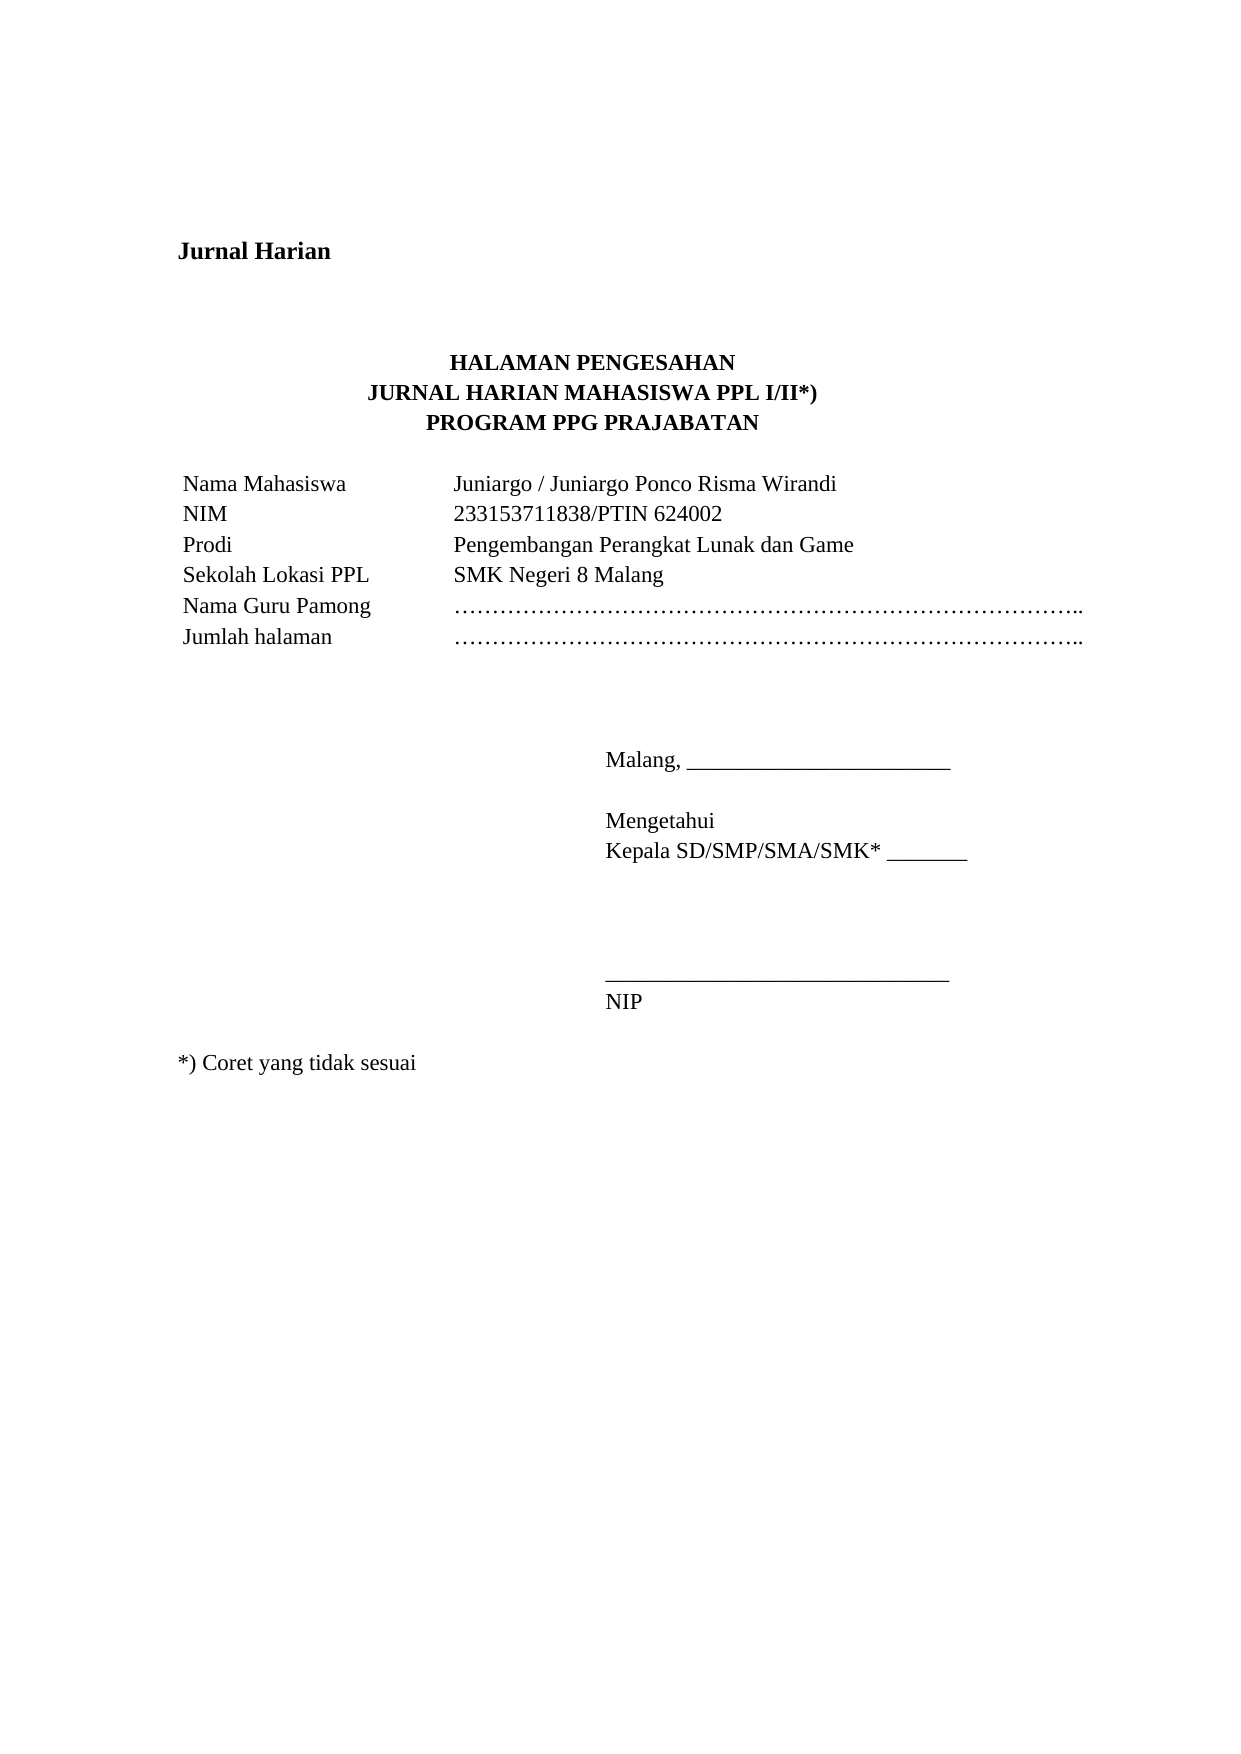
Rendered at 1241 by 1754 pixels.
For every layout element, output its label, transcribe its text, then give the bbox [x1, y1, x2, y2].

text Malang, _______________________ [177, 746, 1008, 773]
text Jurnal Harian [177, 236, 1122, 265]
table_cell Sekolah Lokasi PPL [171, 562, 442, 592]
table_header Nama Mahasiswa [171, 470, 442, 500]
table_cell SMK Negeri 8 Malang [442, 562, 1100, 592]
table_cell Nama Guru Pamong [171, 592, 442, 623]
table_header Juniargo / Juniargo Ponco Risma Wirandi [442, 470, 1100, 500]
text HALAMAN PENGESAHAN [177, 349, 1008, 375]
text Kepala SD/SMP/SMA/SMK* _______ [177, 837, 1008, 863]
table_cell Prodi [171, 531, 442, 562]
text NIP [177, 988, 1008, 1014]
text *) Coret yang tidak sesuai [177, 1048, 1008, 1075]
table_cell ……………………………………………………………………….. [442, 592, 1100, 623]
table_cell Jumlah halaman [171, 623, 442, 653]
text Mengetahui [177, 807, 1008, 833]
table_cell Pengembangan Perangkat Lunak dan Game [442, 531, 1100, 562]
text JURNAL HARIAN MAHASISWA PPL I/II*) [177, 379, 1008, 405]
text PROGRAM PPG PRAJABATAN [177, 409, 1008, 436]
table_cell NIM [171, 500, 442, 531]
table_cell ……………………………………………………………………….. [442, 623, 1100, 653]
table_cell 233153711838/PTIN 624002 [442, 500, 1100, 531]
text ______________________________ [177, 958, 1008, 984]
